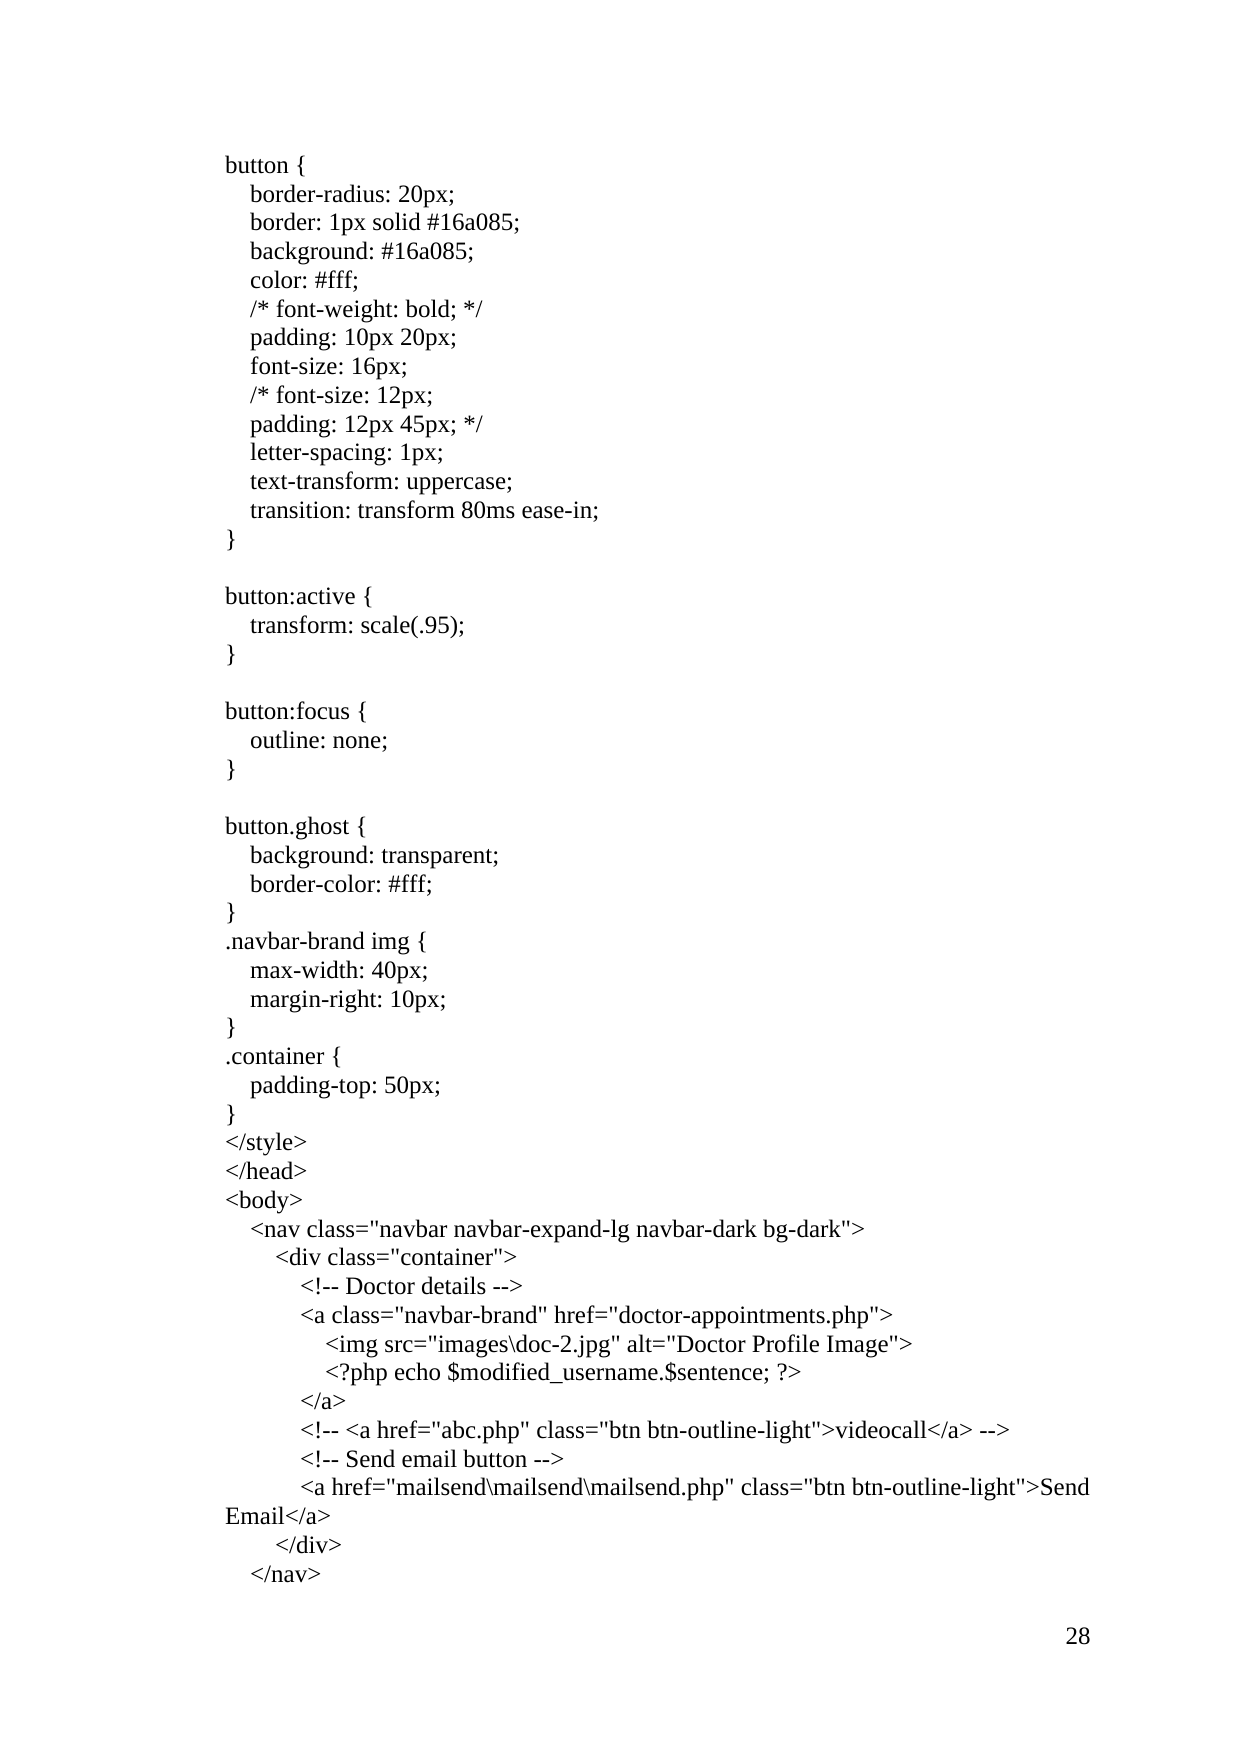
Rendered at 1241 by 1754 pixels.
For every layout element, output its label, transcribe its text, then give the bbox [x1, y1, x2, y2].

text </a> [225, 1386, 1090, 1415]
text /* font-weight: bold; */ [225, 294, 1090, 322]
text .container { [225, 1041, 1090, 1070]
text </div> [225, 1530, 1090, 1559]
text color: #fff; [225, 265, 1090, 294]
text margin-right: 10px; [225, 984, 1090, 1012]
text transform: scale(.95); [225, 610, 1090, 639]
text transition: transform 80ms ease-in; [225, 495, 1090, 524]
text </head> [225, 1156, 1090, 1185]
text padding: 10px 20px; [225, 322, 1090, 351]
text <!-- <a href="abc.php" class="btn btn-outline-light">videocall</a> --> [225, 1415, 1090, 1444]
text letter-spacing: 1px; [225, 437, 1090, 466]
text outline: none; [225, 725, 1090, 754]
text } [225, 1099, 1090, 1127]
text <a class="navbar-brand" href="doctor-appointments.php"> [225, 1300, 1090, 1329]
text padding: 12px 45px; */ [225, 409, 1090, 437]
text background: #16a085; [225, 236, 1090, 265]
text } [225, 639, 1090, 667]
text } [225, 524, 1090, 552]
text <div class="container"> [225, 1242, 1090, 1271]
text padding-top: 50px; [225, 1070, 1090, 1099]
text <img src="images\doc-2.jpg" alt="Doctor Profile Image"> [225, 1329, 1090, 1357]
text } [225, 754, 1090, 782]
text font-size: 16px; [225, 351, 1090, 380]
text <?php echo $modified_username.$sentence; ?> [225, 1357, 1090, 1386]
text button { [225, 150, 1090, 179]
text border: 1px solid #16a085; [225, 207, 1090, 236]
text </style> [225, 1127, 1090, 1156]
text } [225, 897, 1090, 926]
text background: transparent; [225, 840, 1090, 869]
text <!-- Send email button --> [225, 1444, 1090, 1472]
text button:active { [225, 581, 1090, 610]
text border-color: #fff; [225, 869, 1090, 897]
text text-transform: uppercase; [225, 466, 1090, 495]
text border-radius: 20px; [225, 179, 1090, 207]
text <a href="mailsend\mailsend\mailsend.php" class="btn btn-outline-light">Send Email</a> [225, 1472, 1090, 1530]
text button:focus { [225, 696, 1090, 725]
text } [225, 1012, 1090, 1041]
text <body> [225, 1185, 1090, 1214]
text <!-- Doctor details --> [225, 1271, 1090, 1300]
text </nav> [225, 1559, 1090, 1587]
text max-width: 40px; [225, 955, 1090, 984]
text .navbar-brand img { [225, 926, 1090, 955]
text <nav class="navbar navbar-expand-lg navbar-dark bg-dark"> [225, 1214, 1090, 1242]
text /* font-size: 12px; [225, 380, 1090, 409]
text button.ghost { [225, 811, 1090, 840]
